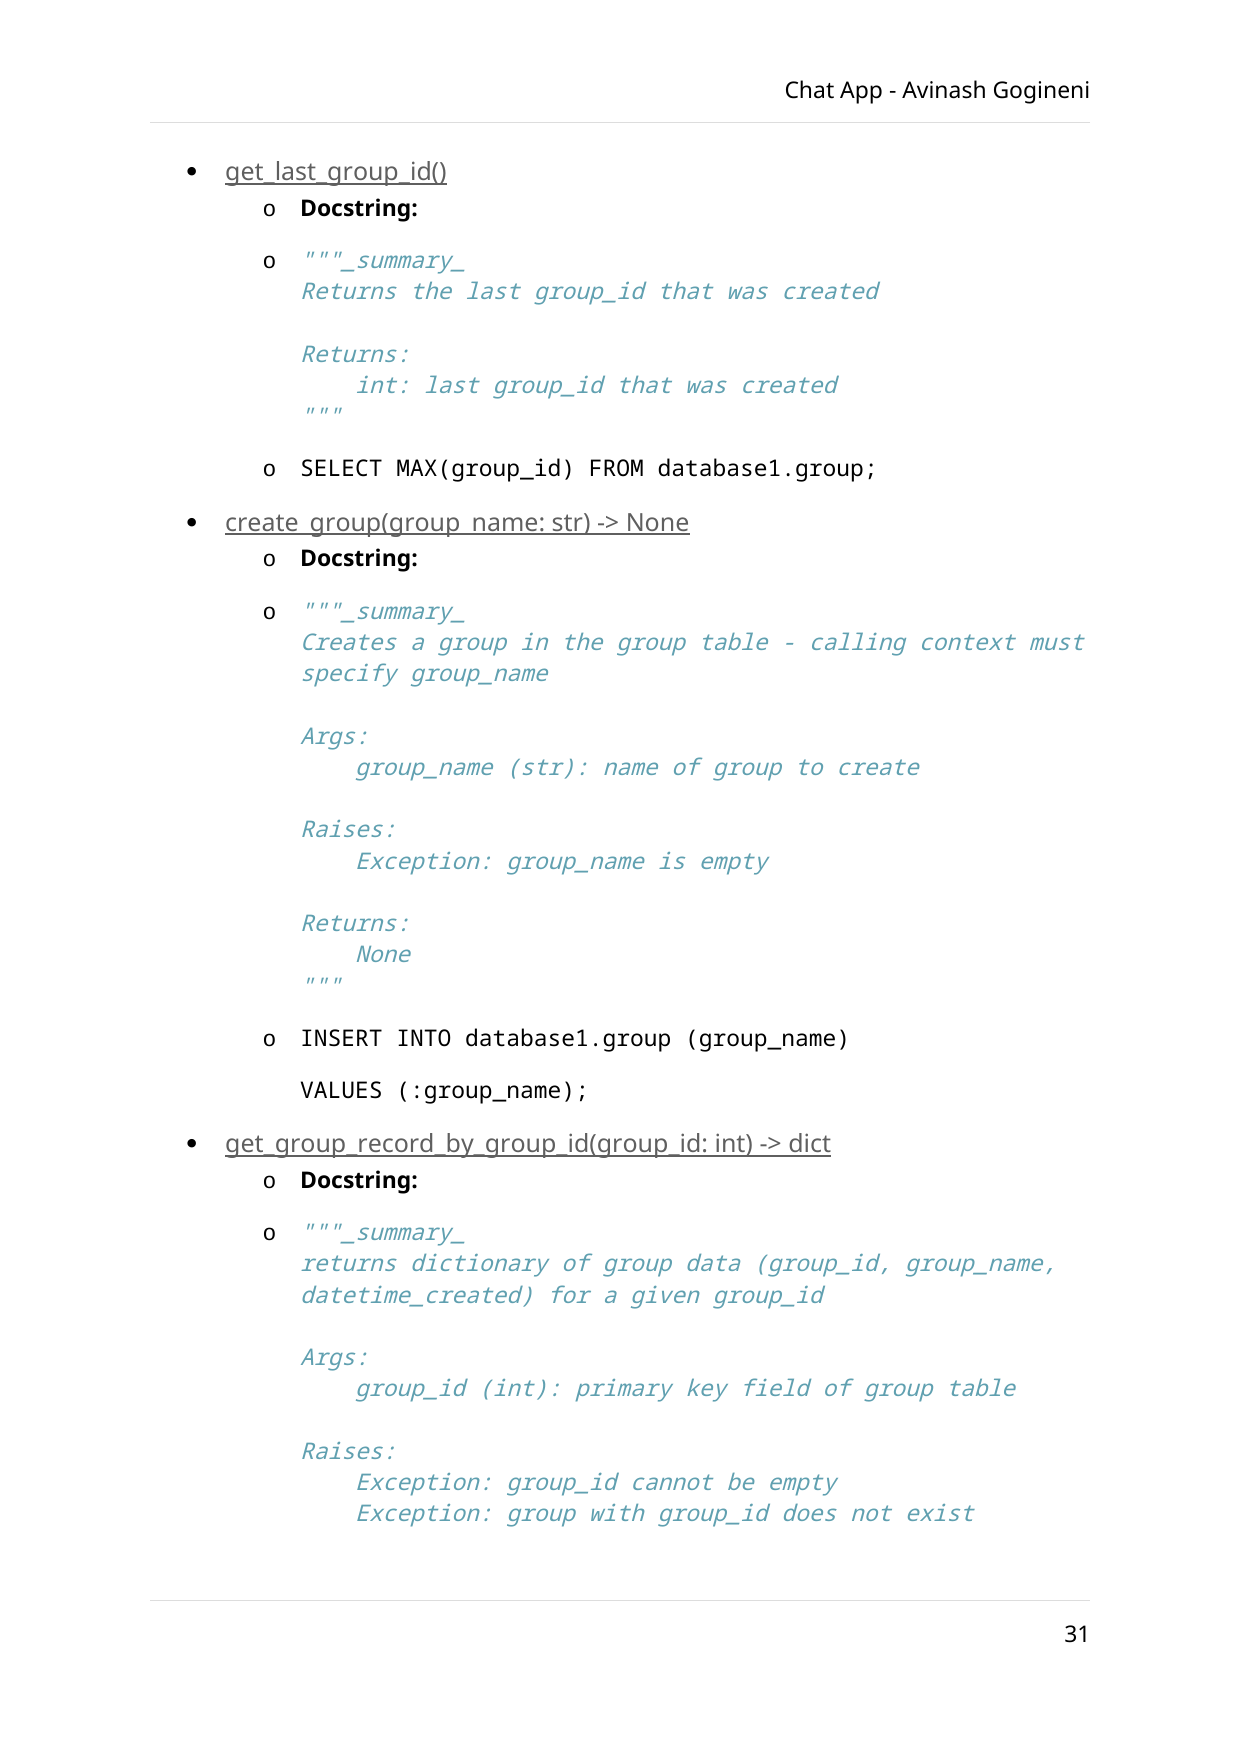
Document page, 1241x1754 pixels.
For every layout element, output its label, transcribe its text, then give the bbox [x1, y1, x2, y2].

list get_group_record_by_group_id(group_id: int) -> dict [187, 1126, 1090, 1160]
list Docstring: [262, 542, 1090, 574]
list INSERT INTO database1.group (group_name) [262, 1022, 1090, 1053]
list get_last_group_id() [187, 154, 1090, 188]
list create_group(group_name: str) -> None [187, 504, 1090, 539]
text VALUES (:group_name); [300, 1074, 1090, 1105]
list """_summary_ Creates a group in the group table - calling context must specify group_name Args: group_name (str): name of group to create Raises: Exception: group_name is empty Returns: None """ [262, 594, 1090, 1001]
list SELECT MAX(group_id) FROM database1.group; [262, 452, 1090, 484]
list Docstring: [262, 192, 1090, 223]
list """_summary_ Returns the last group_id that was created Returns: int: last group_id that was created """ [262, 244, 1090, 432]
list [262, 1216, 1090, 1560]
list Docstring: [262, 1164, 1090, 1195]
